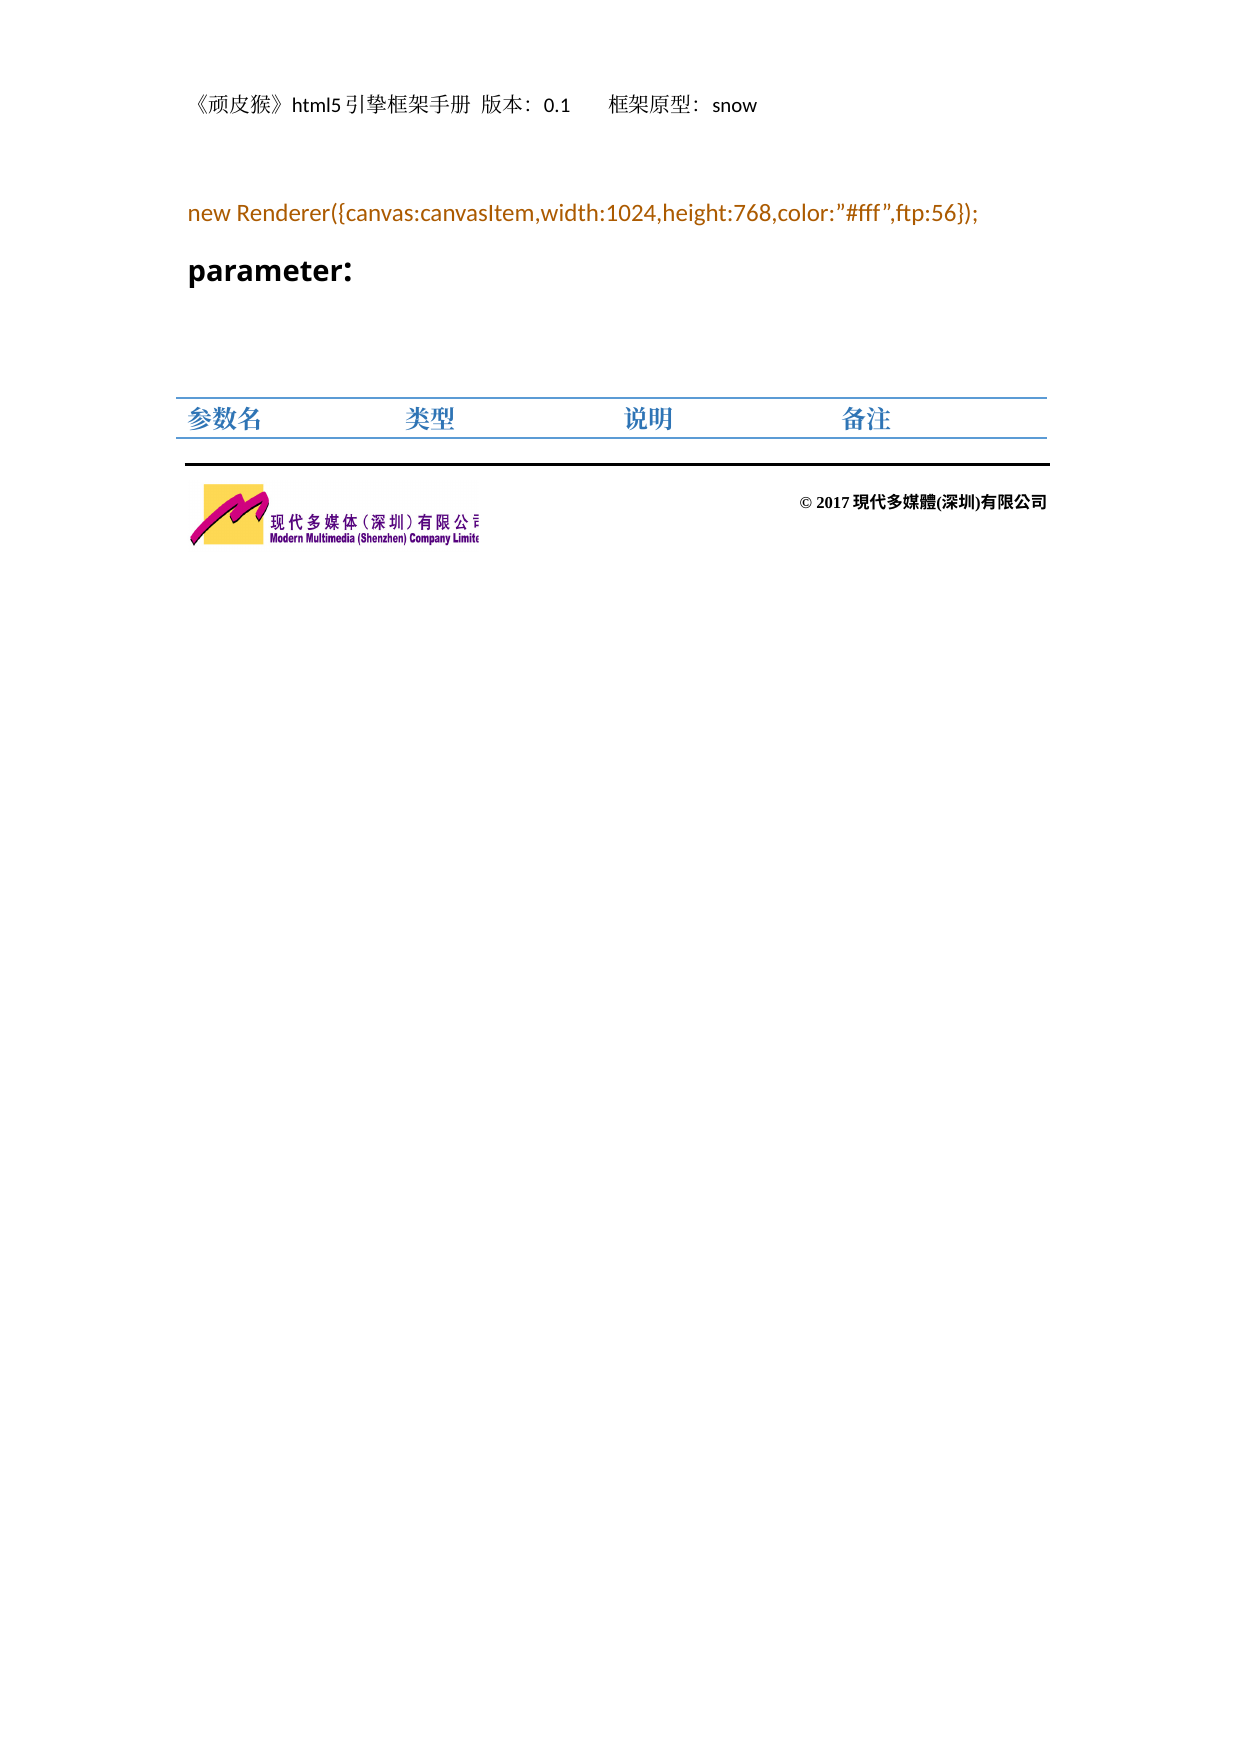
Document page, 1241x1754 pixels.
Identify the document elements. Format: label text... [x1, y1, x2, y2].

table_header 说明 [612, 399, 829, 437]
text new Renderer({canvas:canvasItem,width:1024,height:768,color:”#fff”,ftp:56}); [187, 194, 1053, 231]
subtitle parameter: [187, 231, 1053, 306]
table_header 参数名 [176, 399, 394, 437]
table_header 类型 [394, 399, 612, 437]
table_header 备注 [830, 399, 1047, 437]
picture [187, 480, 479, 552]
